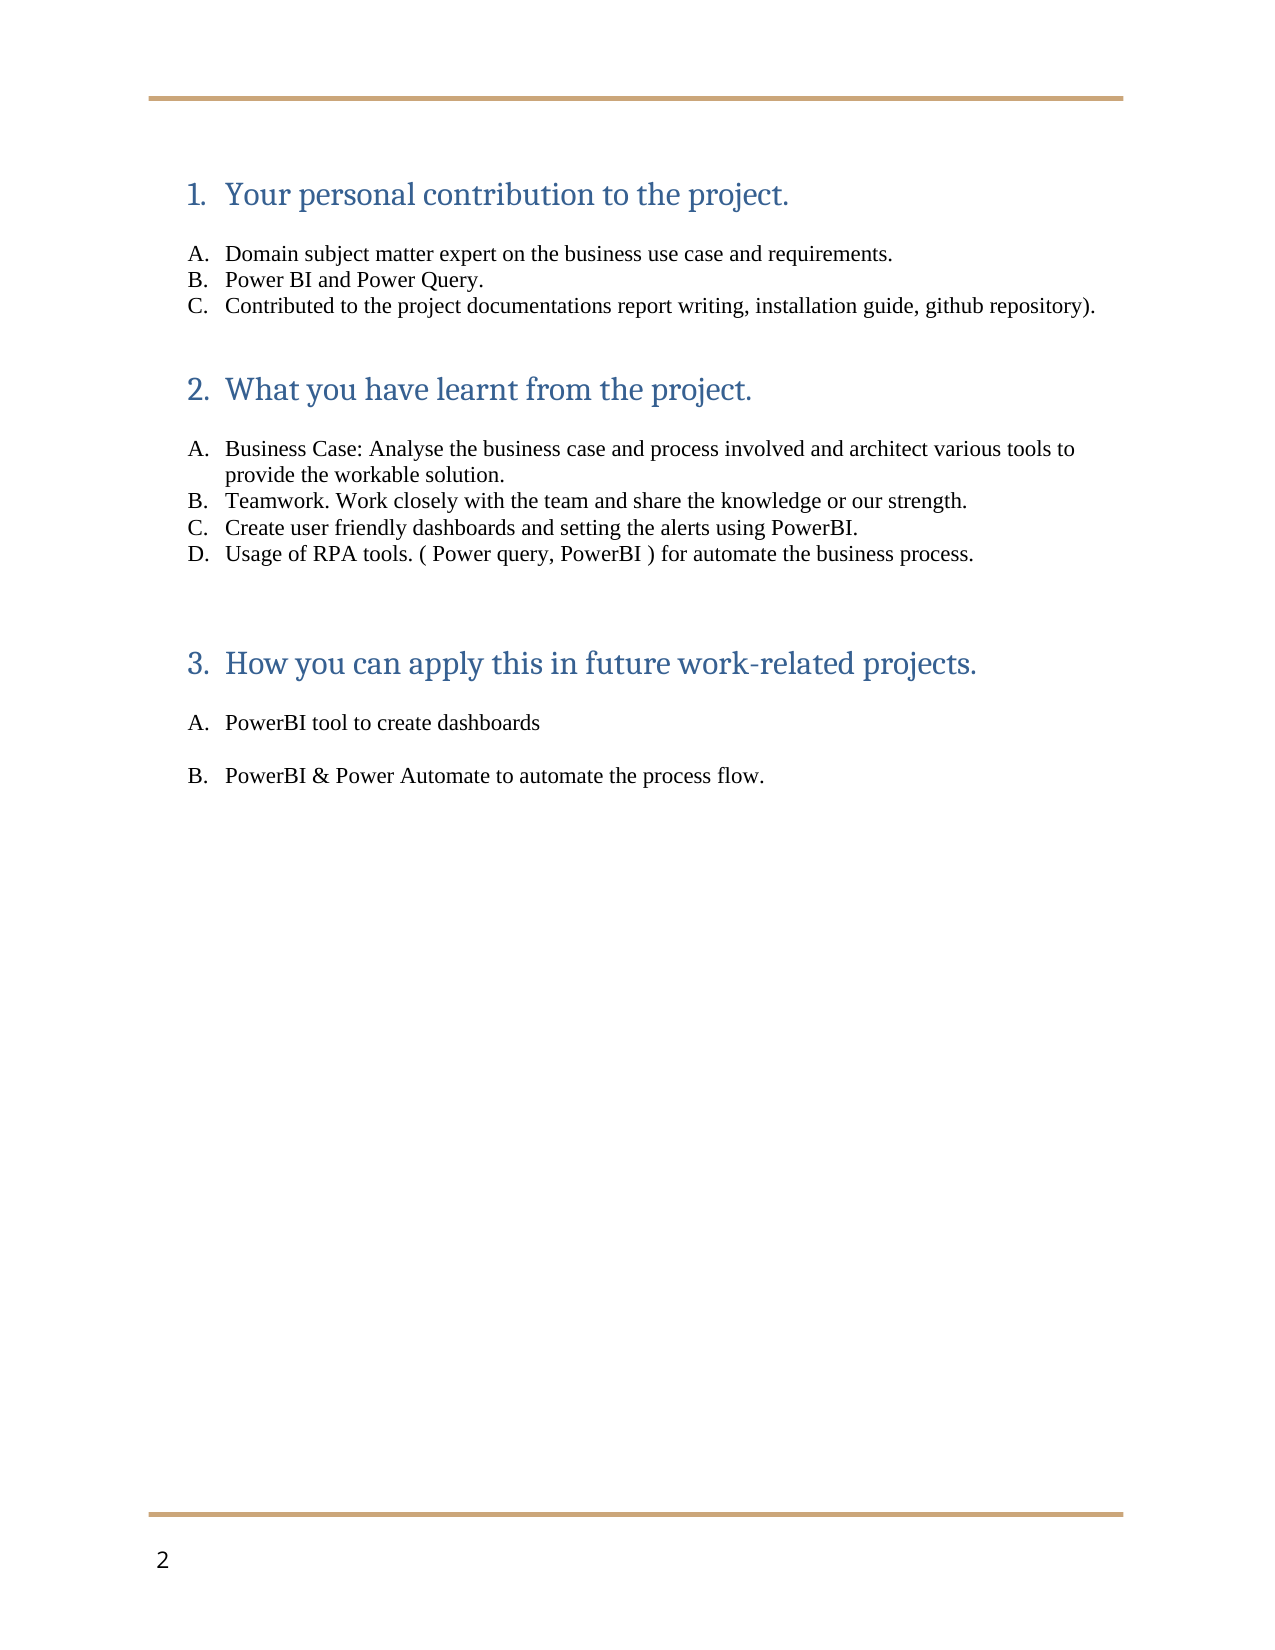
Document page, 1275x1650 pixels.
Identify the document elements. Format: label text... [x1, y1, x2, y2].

list Create user friendly dashboards and setting the alerts using PowerBI. [187, 514, 1125, 540]
list Power BI and Power Query. [187, 266, 1125, 292]
list Contributed to the project documentations report writing, installation guide, github repository). [187, 292, 1125, 319]
subtitle How you can apply this in future work-related projects. [187, 644, 1125, 683]
picture [148, 96, 1124, 101]
list PowerBI tool to create dashboards [187, 709, 1125, 735]
list Business Case: Analyse the business case and process involved and architect various tools to provide the workable solution. [187, 435, 1125, 487]
subtitle What you have learnt from the project. [187, 370, 1125, 408]
list Usage of RPA tools. ( Power query, PowerBI ) for automate the business process. [187, 540, 1125, 567]
list Teamwork. Work closely with the team and share the knowledge or our strength. [187, 487, 1125, 514]
list Domain subject matter expert on the business use case and requirements. [187, 240, 1125, 266]
list PowerBI & Power Automate to automate the process flow. [187, 762, 1125, 788]
picture [148, 1512, 1124, 1517]
subtitle Your personal contribution to the project. [187, 175, 1125, 213]
